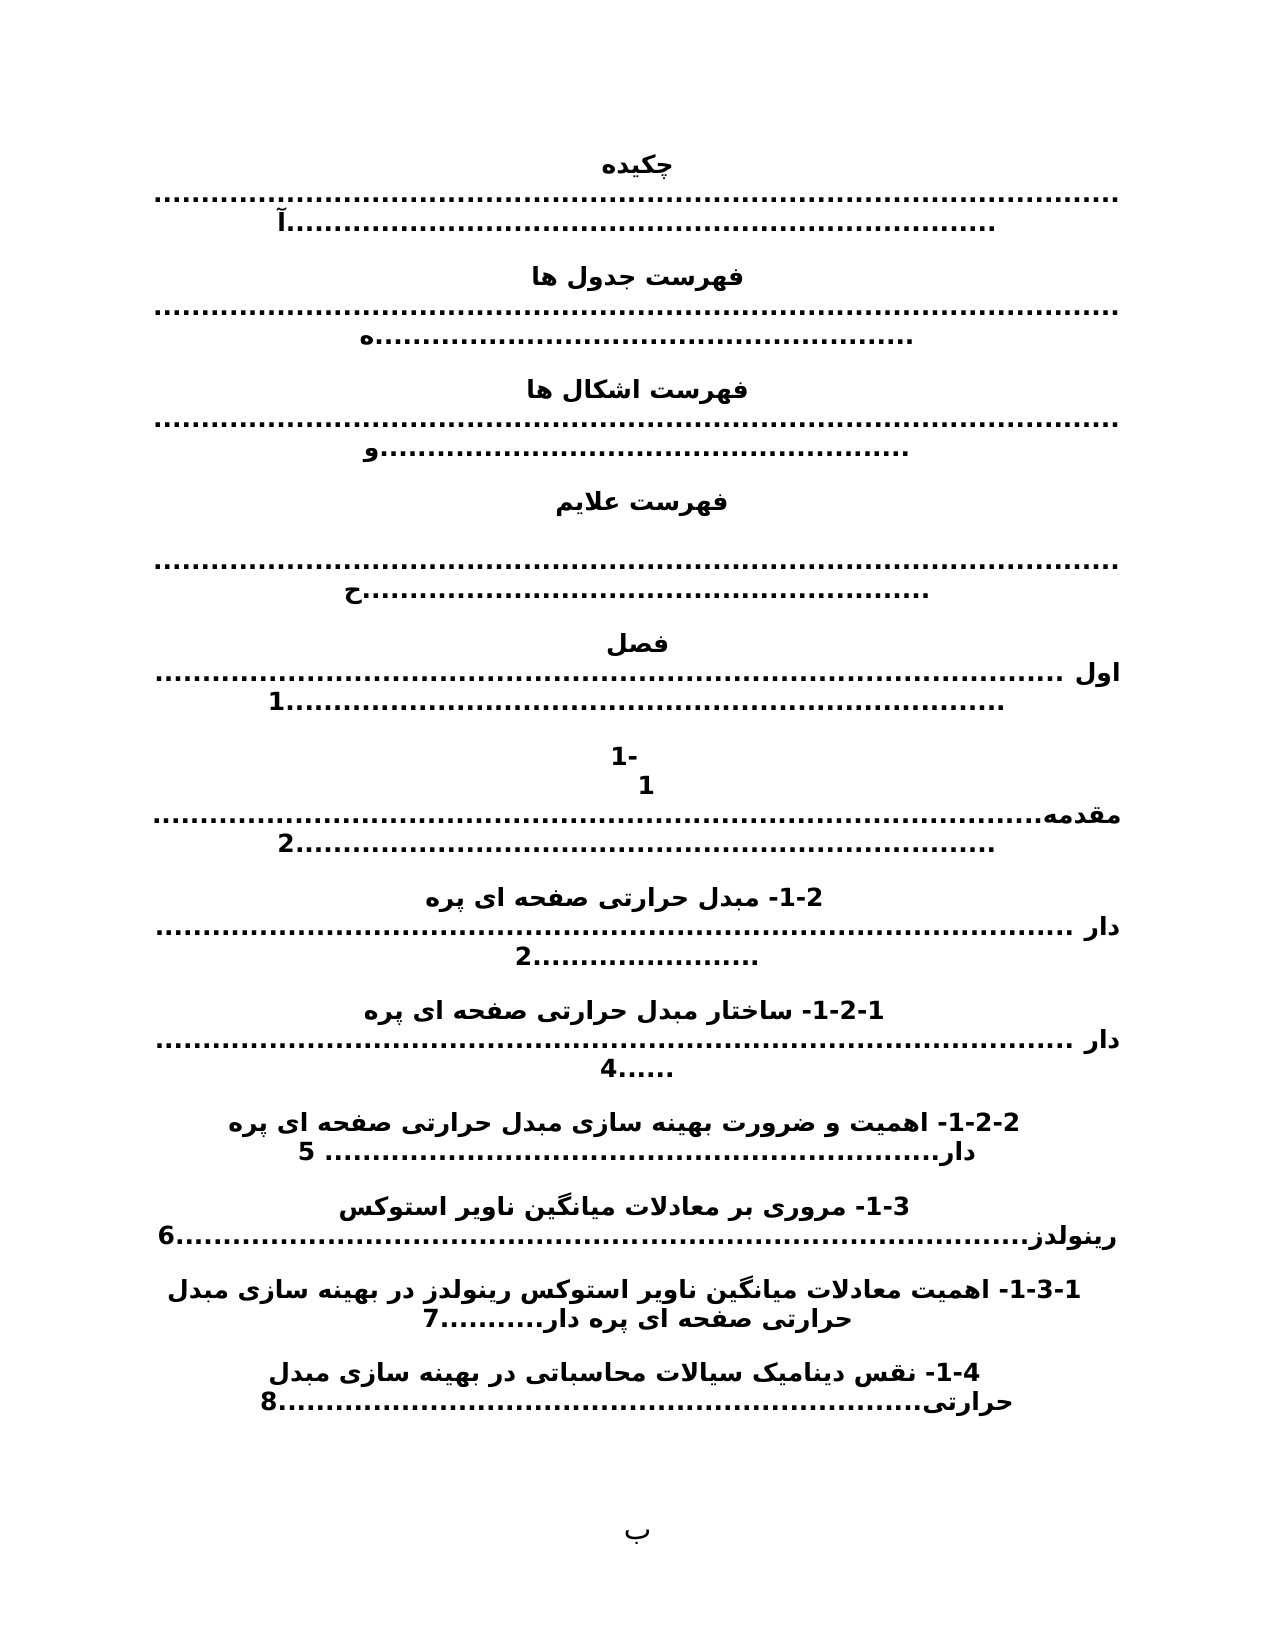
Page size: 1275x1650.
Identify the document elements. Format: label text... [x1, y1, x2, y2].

text 1-2-1- ساختار مبدل حرارتی صفحه ای پره دار .......................................................................................................4 [150, 996, 1125, 1083]
text 1-3- مروری بر معادلات میانگین ناویر استوکس رینولدز..........................................................................................6 [150, 1192, 1125, 1250]
text 1-2- مبدل حرارتی صفحه ای پره دار .........................................................................................................................2 [150, 883, 1125, 971]
text 1-3-1- اهمیت معادلات میانگین ناویر استوکس رینولدز در بهینه سازی مبدل حرارتی صفحه ای پره دار...........7 [150, 1275, 1125, 1333]
text چکیده .................................................................................................................................................................................آ [150, 150, 1125, 237]
text فهرست علایم ..................................................................................................................................................................ح [150, 487, 1125, 604]
text فصل اول ............................................................................................................................................................................1 [150, 629, 1125, 717]
text فهرست جدول ها ...............................................................................................................................................................ه [150, 262, 1125, 350]
text 1-2-2- اهمیت و ضرورت بهینه سازی مبدل حرارتی صفحه ای پره دار................................................................. 5 [150, 1108, 1125, 1167]
text فهرست اشکال ها ..............................................................................................................................................................و [150, 375, 1125, 462]
text 1-4- نقس دینامیک سیالات محاسباتی در بهینه سازی مبدل حرارتی....................................................................8 [150, 1358, 1125, 1417]
text 1-1مقدمه........................................................................................................................................................................2 [150, 742, 1125, 858]
